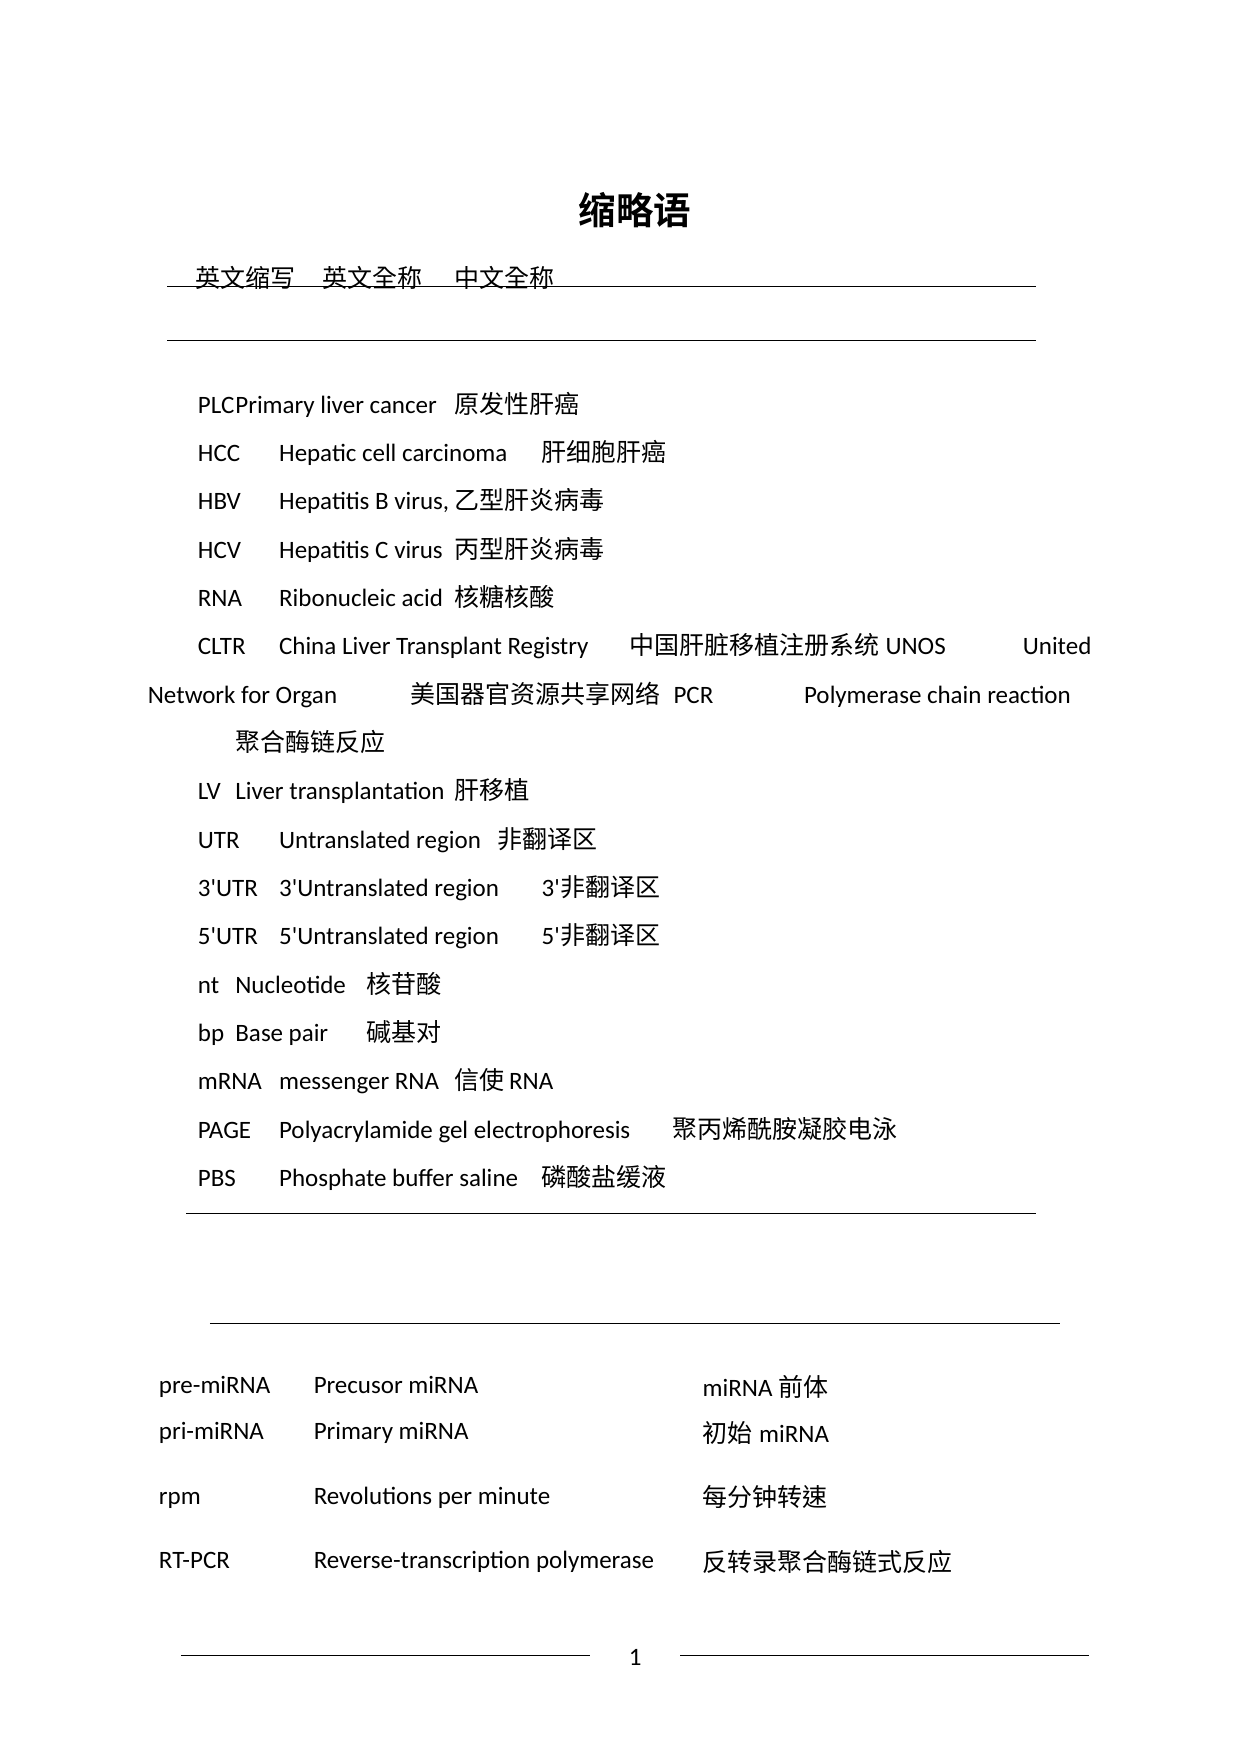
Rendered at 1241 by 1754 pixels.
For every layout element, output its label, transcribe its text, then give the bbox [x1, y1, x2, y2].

table_header pre-miRNA [159, 1370, 313, 1415]
text bp Base pair 碱基对 [148, 1000, 1122, 1049]
table_cell Primary miRNA [314, 1415, 702, 1480]
text 3'UTR 3'Untranslated region 3'非翻译区 [148, 855, 1122, 904]
text mRNA messenger RNA 信使RNA [148, 1049, 1122, 1097]
text CLTR China Liver Transplant Registry 中国肝脏移植注册系统 UNOS United Network for Organ 美国器官资源共享网络 PCR Polymerase chain reaction 聚合酶链反应 [148, 614, 1122, 759]
text HCV Hepatitis C virus 丙型肝炎病毒 [148, 517, 1122, 565]
text RNA Ribonucleic acid 核糖核酸 [148, 565, 1122, 614]
table_cell 初始 miRNA [703, 1415, 1009, 1480]
text PBS Phosphate buffer saline 磷酸盐缓液 [148, 1145, 1122, 1194]
text HBV Hepatitis B virus, 乙型肝炎病毒 [148, 469, 1122, 517]
table_cell 每分钟转速 [703, 1480, 1009, 1544]
text PLC Primary liver cancer 原发性肝癌 [148, 295, 1122, 420]
table_cell pri-miRNA [159, 1415, 313, 1480]
table_header miRNA 前体 [703, 1370, 1009, 1415]
text LV Liver transplantation 肝移植 [148, 759, 1122, 807]
text 5'UTR 5'Untranslated region 5'非翻译区 [148, 904, 1122, 952]
table_header Precusor miRNA [314, 1370, 702, 1415]
table_cell 反转录聚合酶链式反应 [703, 1545, 1009, 1590]
text HCC Hepatic cell carcinoma 肝细胞肝癌 [148, 420, 1122, 469]
text nt Nucleotide 核苷酸 [148, 952, 1122, 1000]
text PAGE Polyacrylamide gel electrophoresis 聚丙烯酰胺凝胶电泳 [148, 1097, 1122, 1145]
table_cell Reverse-transcription polymerase [314, 1545, 702, 1590]
table_cell rpm [159, 1480, 313, 1544]
table_cell RT-PCR [159, 1545, 313, 1590]
text UTR Untranslated region 非翻译区 [148, 807, 1122, 855]
text 英文缩写 英文全称 中文全称 [148, 251, 1122, 295]
table_cell Revolutions per minute [314, 1480, 702, 1544]
subtitle 缩略语 [148, 183, 1122, 235]
